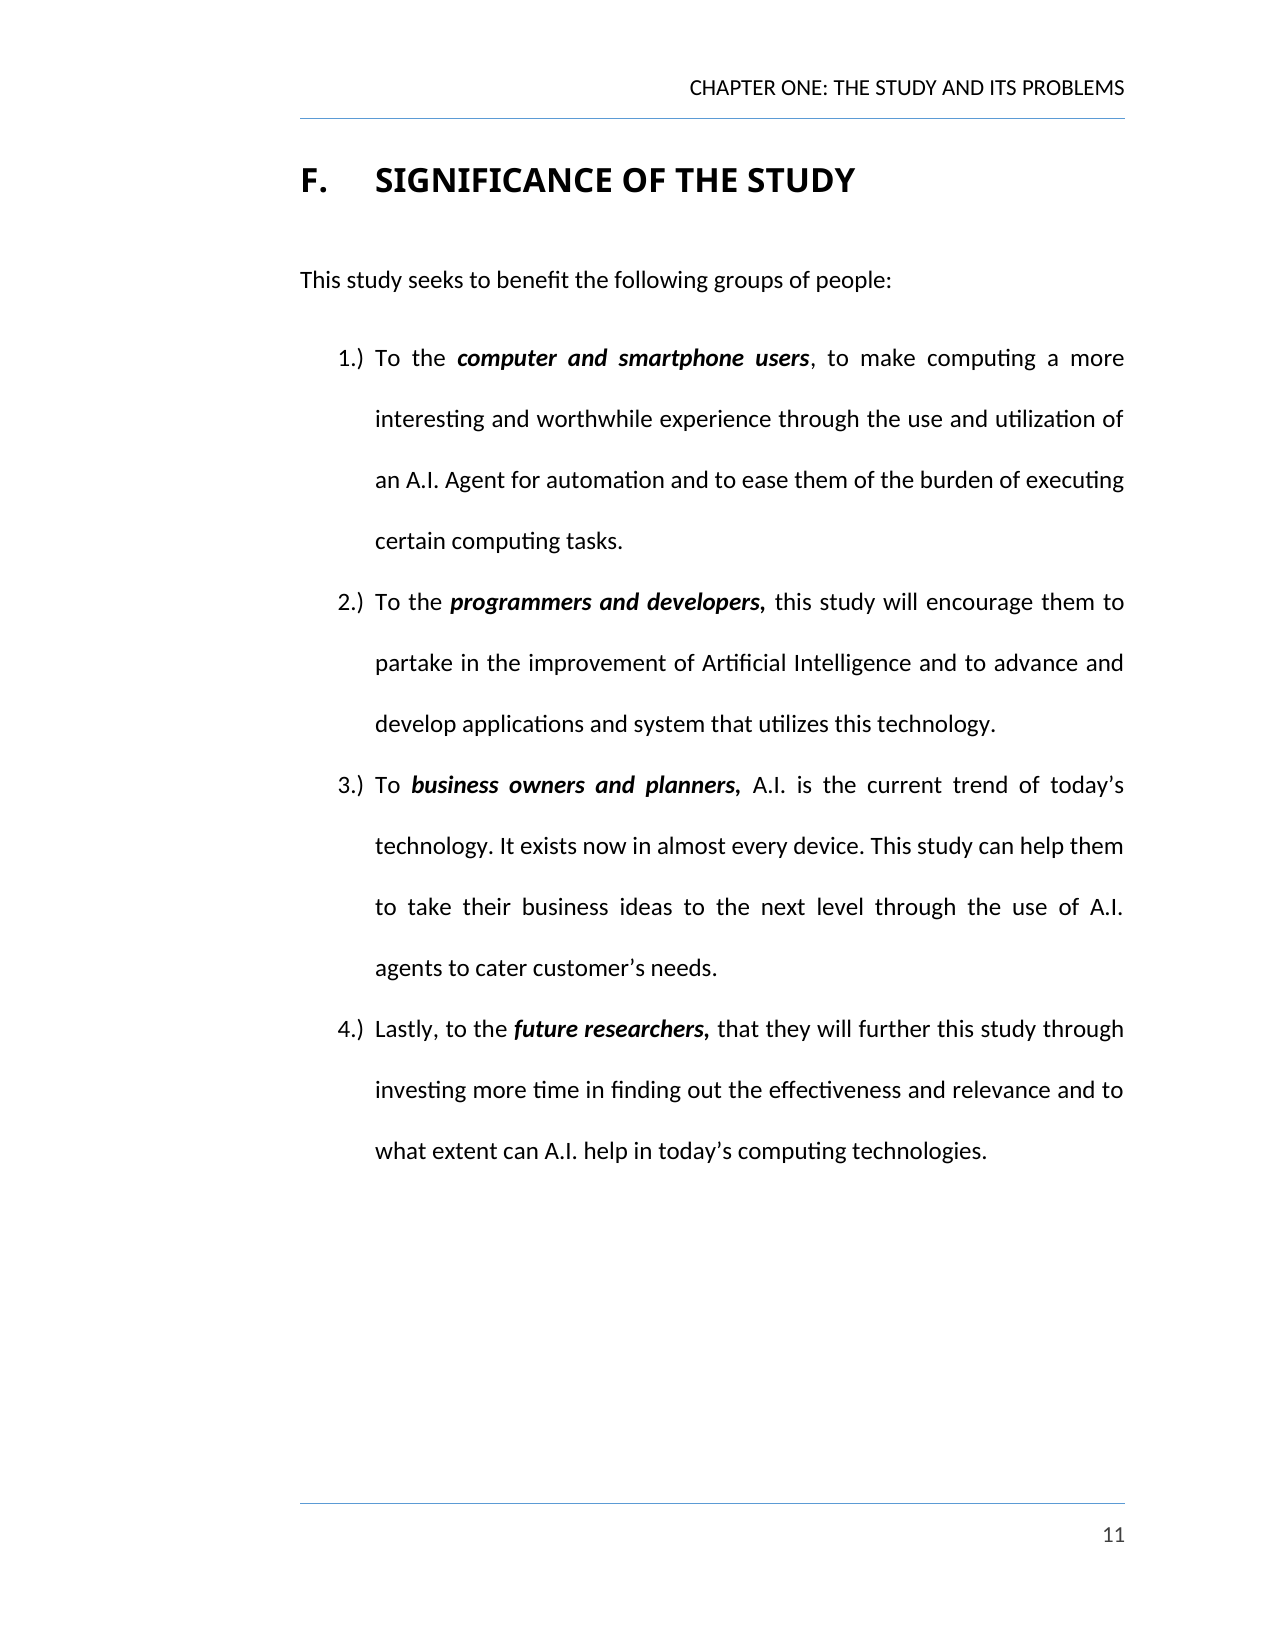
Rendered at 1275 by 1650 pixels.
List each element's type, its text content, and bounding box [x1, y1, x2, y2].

list To business owners and planners, A.I. is the current trend of today’s technology. It exists now in almost every device. This study can help them to take their business ideas to the next level through the use of A.I. agents to cater customer’s needs. [337, 769, 1125, 983]
list Lastly, to the future researchers, that they will further this study through investing more time in finding out the effectiveness and relevance and to what extent can A.I. help in today’s computing technologies. [337, 1013, 1125, 1166]
list To the programmers and developers, this study will encourage them to partake in the improvement of Artificial Intelligence and to advance and develop applications and system that utilizes this technology. [337, 586, 1125, 739]
text F. SIGNIFICANCE OF THE STUDY [300, 157, 1125, 202]
text This study seeks to benefit the following groups of people: [300, 264, 1125, 295]
list To the computer and smartphone users, to make computing a more interesting and worthwhile experience through the use and utilization of an A.I. Agent for automation and to ease them of the burden of executing certain computing tasks. [337, 342, 1125, 556]
